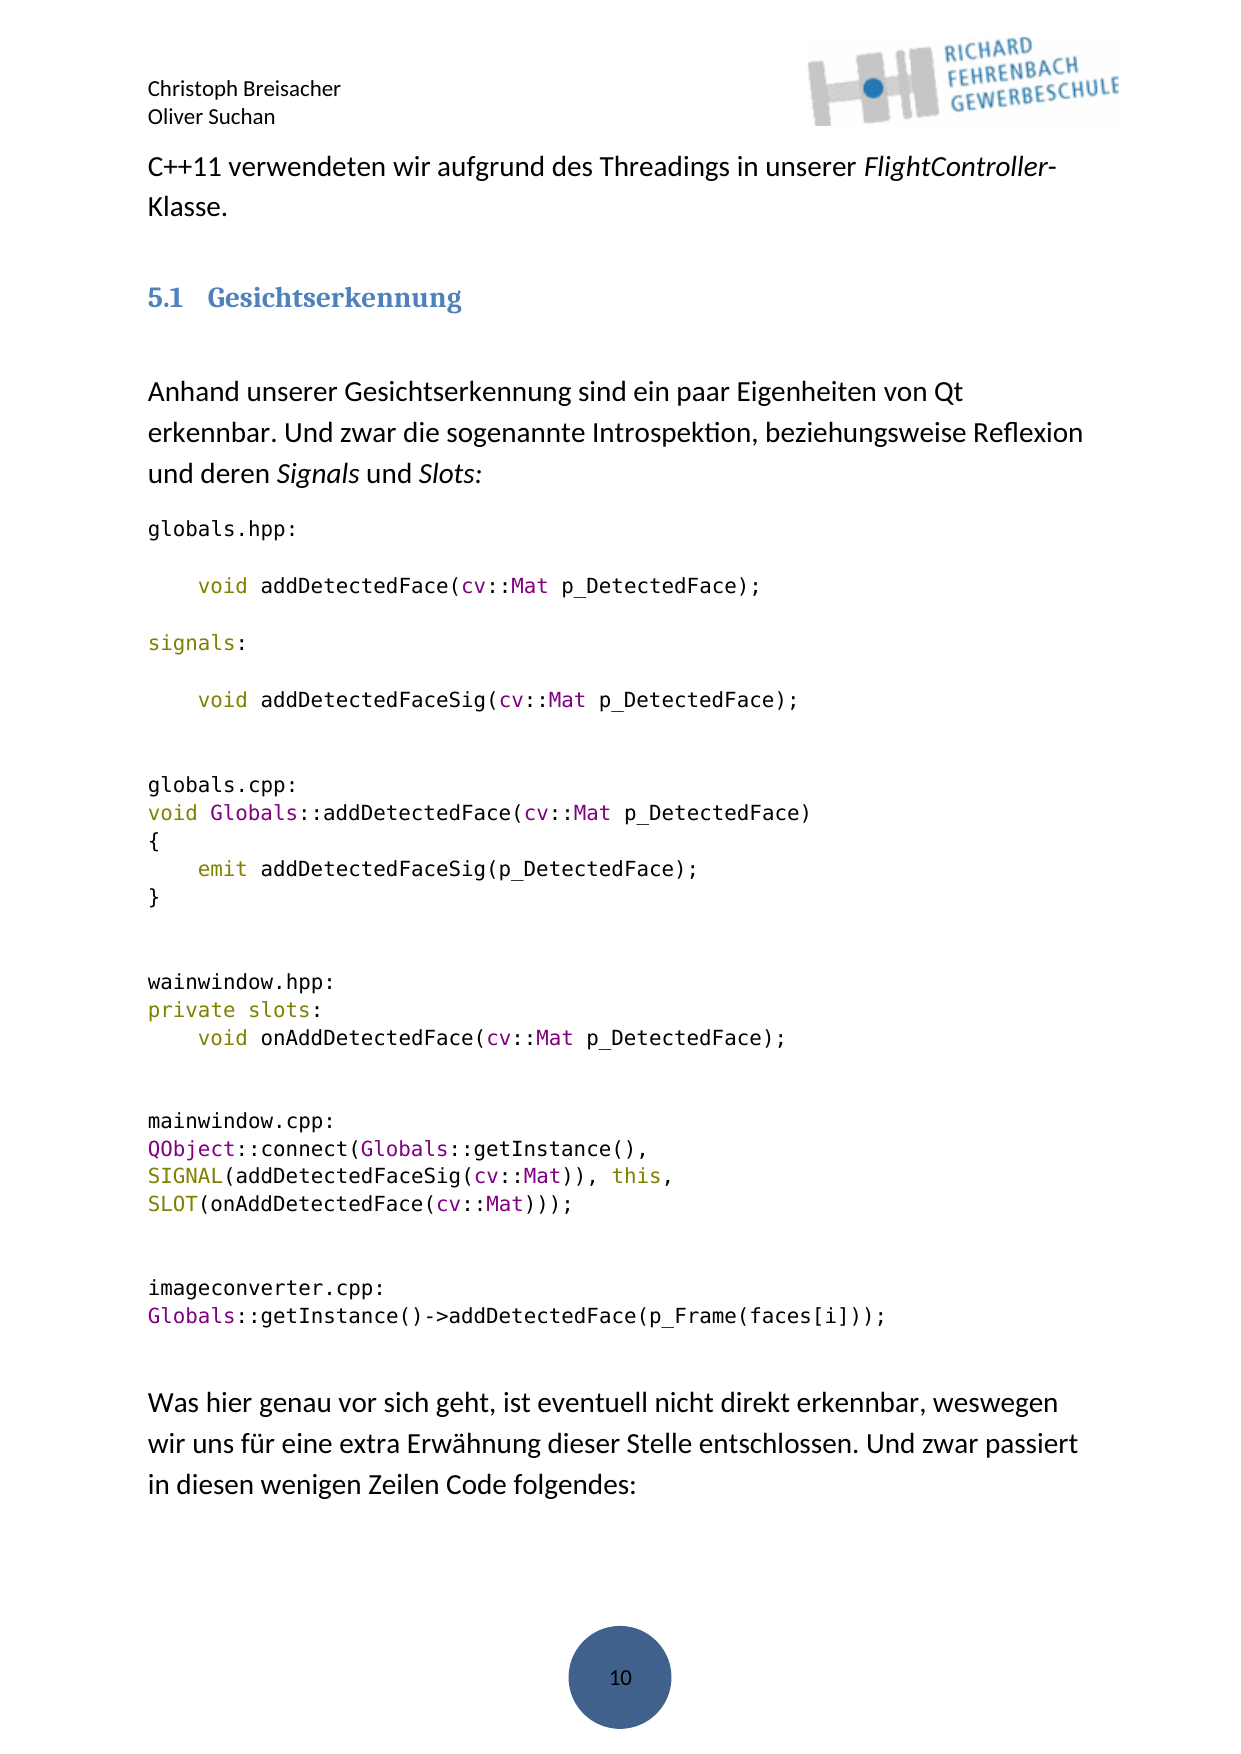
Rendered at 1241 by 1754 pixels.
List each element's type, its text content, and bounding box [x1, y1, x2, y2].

text imageconverter.cpp: [148, 1276, 1093, 1300]
text globals.cpp: [148, 773, 1093, 798]
text globals.hpp: [148, 517, 1093, 541]
text void addDetectedFace(cv::Mat p_DetectedFace); [148, 574, 1093, 598]
text private slots: [148, 998, 1093, 1022]
text mainwindow.cpp: [148, 1109, 1093, 1133]
text signals: [148, 631, 1093, 655]
text QObject::connect(Globals::getInstance(), SIGNAL(addDetectedFaceSig(cv::Mat)), this, SLOT(onAddDetectedFace(cv::Mat))); [148, 1137, 1093, 1217]
text wainwindow.hpp: [148, 970, 1093, 994]
subtitle Gesichtserkennung [148, 281, 1093, 315]
text void Globals::addDetectedFace(cv::Mat p_DetectedFace) [148, 801, 1093, 826]
text Anhand unserer Gesichtserkennung sind ein paar Eigenheiten von Qt erkennbar. Und zwar die sogenannte Introspektion, beziehungsweise Reflexion und deren Signals und Slots: [148, 373, 1093, 490]
text void onAddDetectedFace(cv::Mat p_DetectedFace); [148, 1026, 1093, 1050]
text } [148, 885, 1093, 909]
text void addDetectedFaceSig(cv::Mat p_DetectedFace); [148, 688, 1093, 713]
text Was hier genau vor sich geht, ist eventuell nicht direkt erkennbar, weswegen wir uns für eine extra Erwähnung dieser Stelle entschlossen. Und zwar passiert in diesen wenigen Zeilen Code folgendes: [148, 1384, 1093, 1502]
text { [148, 829, 1093, 853]
picture [806, 37, 1119, 124]
text Globals::getInstance()->addDetectedFace(p_Frame(faces[i])); [148, 1304, 1093, 1328]
text C++11 verwendeten wir aufgrund des Threadings in unserer FlightController-Klasse. [148, 148, 1093, 256]
text emit addDetectedFaceSig(p_DetectedFace); [148, 857, 1093, 881]
